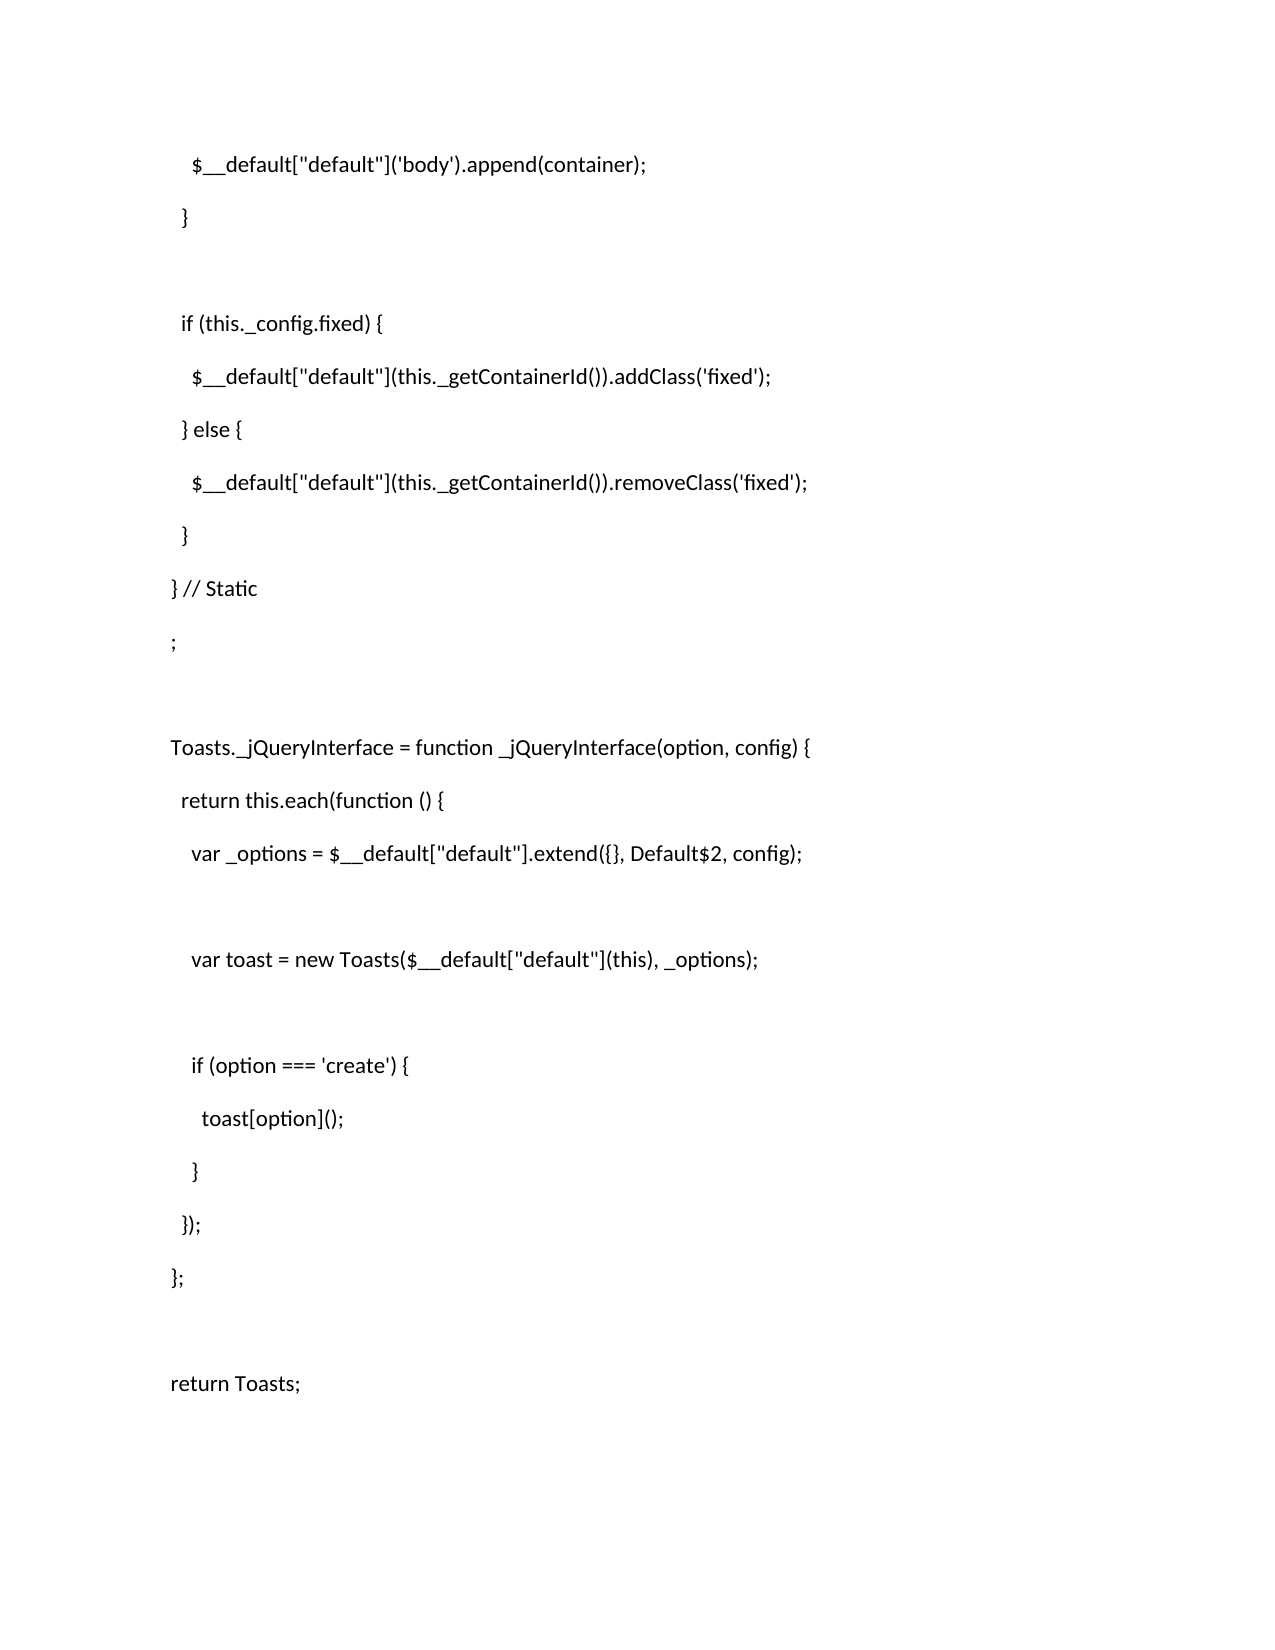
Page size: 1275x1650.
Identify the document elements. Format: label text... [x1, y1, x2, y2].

text toast[option](); [150, 1104, 1125, 1132]
text } [150, 203, 1125, 231]
text $__default["default"](this._getContainerId()).removeClass('fixed'); [150, 468, 1125, 496]
text }); [150, 1210, 1125, 1238]
text } [150, 521, 1125, 549]
text if (this._config.fixed) { [150, 309, 1125, 337]
text if (option === 'create') { [150, 1051, 1125, 1079]
text Toasts._jQueryInterface = function _jQueryInterface(option, config) { [150, 733, 1125, 761]
text return Toasts; [150, 1369, 1125, 1397]
text $__default["default"]('body').append(container); [150, 150, 1125, 178]
text var _options = $__default["default"].extend({}, Default$2, config); [150, 839, 1125, 867]
text }; [150, 1263, 1125, 1291]
text return this.each(function () { [150, 786, 1125, 814]
text } [150, 1157, 1125, 1185]
text $__default["default"](this._getContainerId()).addClass('fixed'); [150, 362, 1125, 390]
text var toast = new Toasts($__default["default"](this), _options); [150, 945, 1125, 973]
text ; [150, 627, 1125, 655]
text } else { [150, 415, 1125, 443]
text } // Static [150, 574, 1125, 602]
